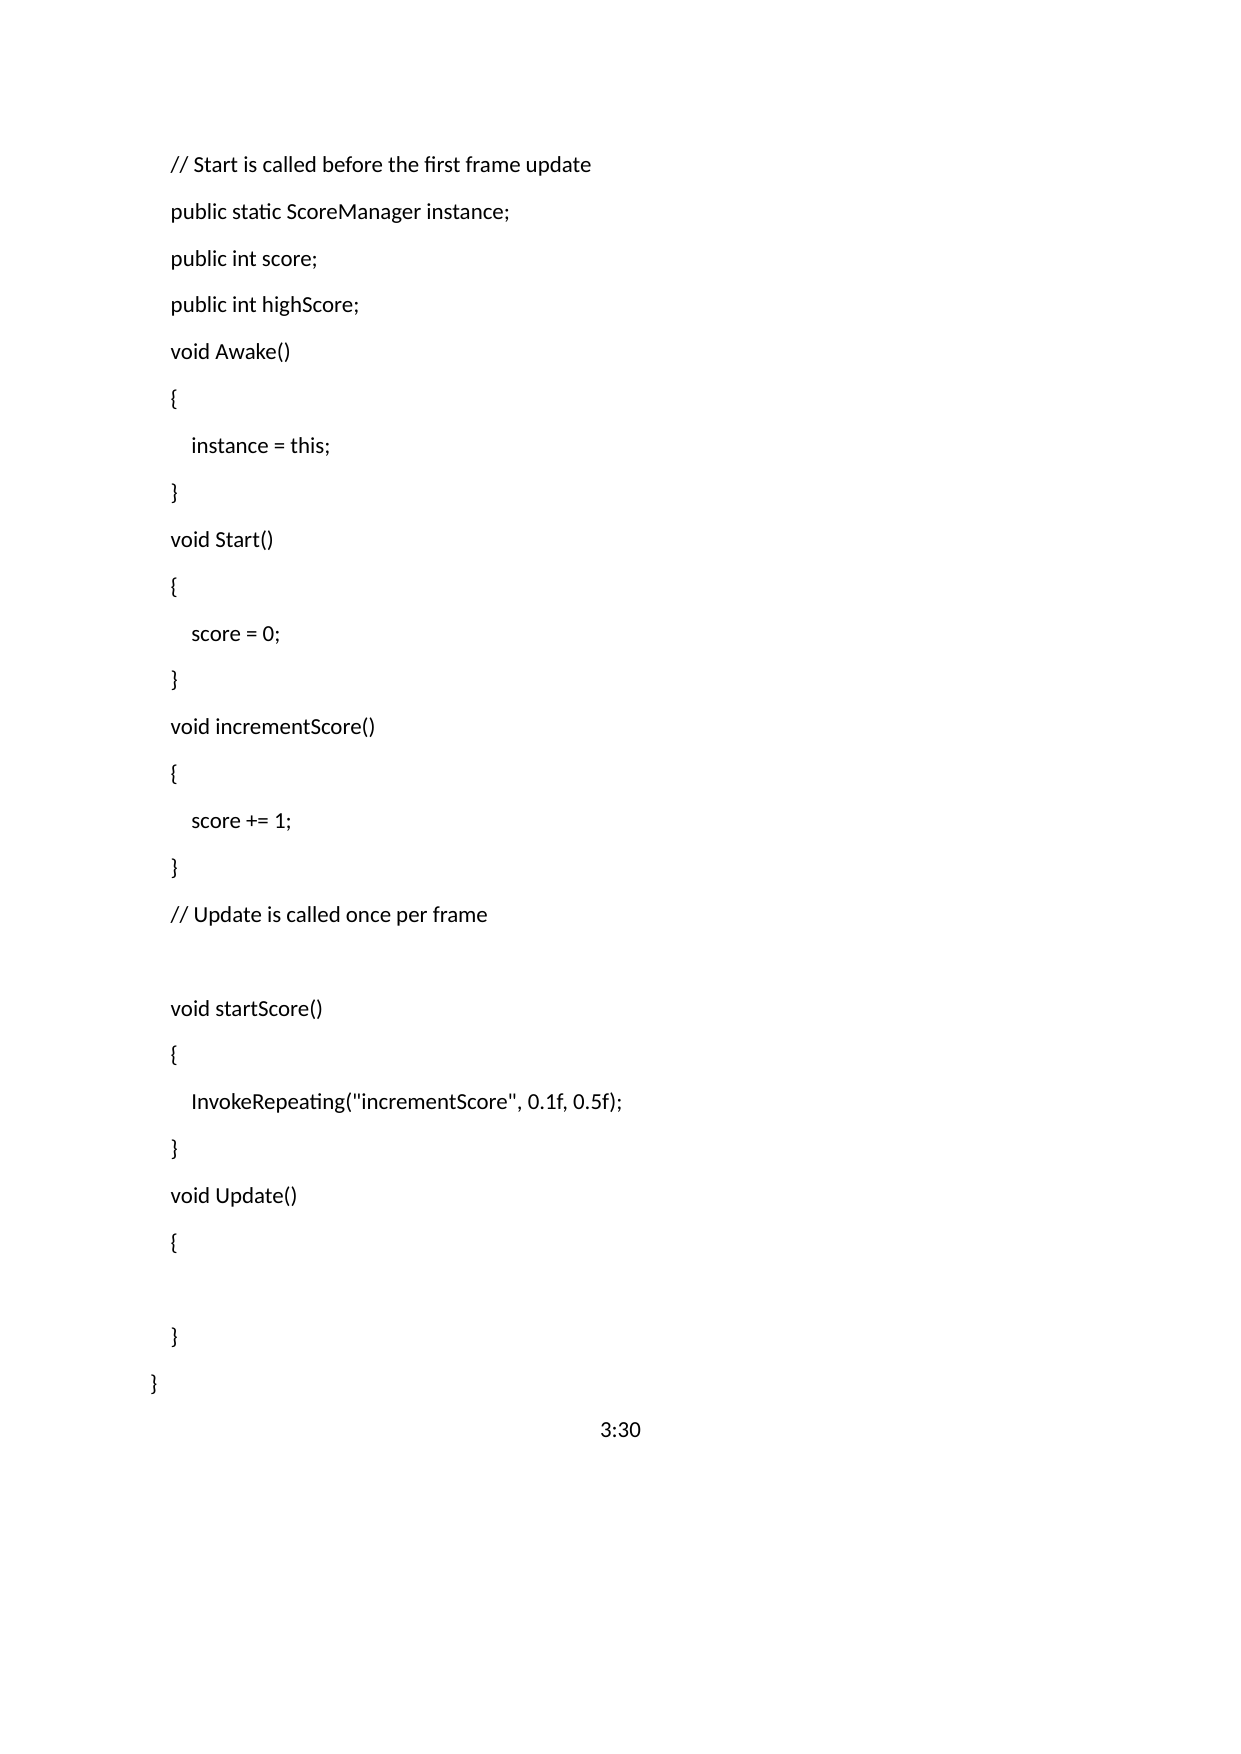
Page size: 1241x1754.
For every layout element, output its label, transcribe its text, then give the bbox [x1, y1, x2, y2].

text void Update() [150, 1181, 1090, 1209]
text void Awake() [150, 337, 1090, 366]
text score = 0; [150, 619, 1090, 647]
text { [150, 759, 1090, 787]
text 3:30 [150, 1416, 1090, 1444]
text void Start() [150, 525, 1090, 553]
text } [150, 666, 1090, 694]
text // Update is called once per frame [150, 900, 1090, 928]
text { [150, 384, 1090, 412]
text public int score; [150, 244, 1090, 272]
text public static ScoreManager instance; [150, 197, 1090, 225]
text } [150, 1369, 1090, 1397]
text instance = this; [150, 431, 1090, 459]
text } [150, 1322, 1090, 1350]
text void startScore() [150, 994, 1090, 1022]
text } [150, 478, 1090, 506]
text { [150, 572, 1090, 600]
text public int highScore; [150, 291, 1090, 319]
text { [150, 1041, 1090, 1069]
text { [150, 1228, 1090, 1256]
text } [150, 1134, 1090, 1162]
text void incrementScore() [150, 712, 1090, 741]
text score += 1; [150, 806, 1090, 834]
text } [150, 853, 1090, 881]
text InvokeRepeating("incrementScore", 0.1f, 0.5f); [150, 1087, 1090, 1116]
text // Start is called before the first frame update [150, 150, 1090, 178]
